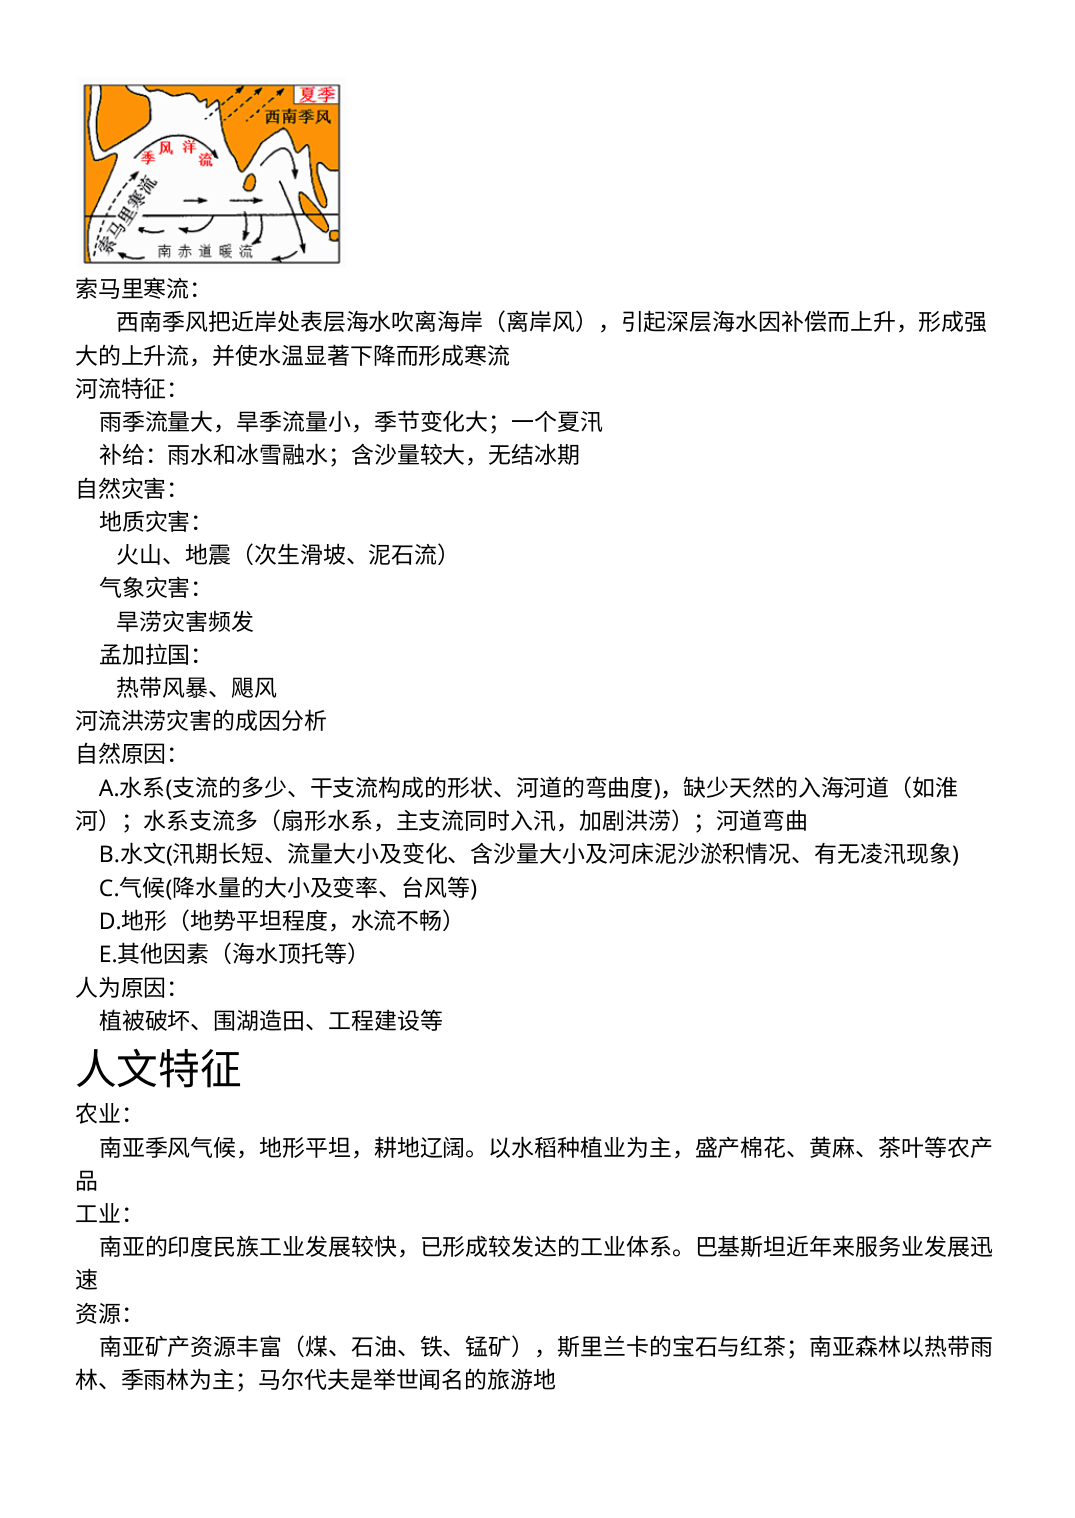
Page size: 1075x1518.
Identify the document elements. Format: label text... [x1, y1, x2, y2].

text 自然灾害： [75, 470, 1000, 504]
text 雨季流量大，旱季流量小，季节变化大；一个夏汛 [75, 404, 1000, 437]
text 孟加拉国： [75, 637, 1000, 670]
text 索马里寒流： [75, 271, 1000, 304]
text 人为原因： [75, 969, 1000, 1003]
text 河流特征： [75, 371, 1000, 404]
text 南亚的印度民族工业发展较快，已形成较发达的工业体系。巴基斯坦近年来服务业发展迅速 [75, 1229, 1000, 1296]
text E.其他因素（海水顶托等） [75, 936, 1000, 969]
text A.水系(支流的多少、干支流构成的形状、河道的弯曲度)，缺少天然的入海河道（如淮河）；水系支流多（扇形水系，主支流同时入汛，加剧洪涝）；河道弯曲 [75, 769, 1000, 836]
text 南亚矿产资源丰富（煤、石油、铁、锰矿），斯里兰卡的宝石与红茶；南亚森林以热带雨林、季雨林为主；马尔代夫是举世闻名的旅游地 [75, 1329, 1000, 1395]
text 资源： [75, 1296, 1000, 1329]
text D.地形（地势平坦程度，水流不畅） [75, 903, 1000, 936]
text 旱涝灾害频发 [75, 603, 1000, 637]
text 南亚季风气候，地形平坦，耕地辽阔。以水稻种植业为主，盛产棉花、黄麻、茶叶等农产品 [75, 1129, 1000, 1196]
text 人文特征 [75, 1036, 1000, 1096]
text 地质灾害： [75, 504, 1000, 537]
text 植被破坏、围湖造田、工程建设等 [75, 1003, 1000, 1036]
text 西南季风把近岸处表层海水吹离海岸（离岸风），引起深层海水因补偿而上升，形成强大的上升流，并使水温显著下降而形成寒流 [75, 304, 1000, 371]
text 气象灾害： [75, 570, 1000, 603]
text 补给：雨水和冰雪融水；含沙量较大，无结冰期 [75, 437, 1000, 470]
text 热带风暴、飓风 [75, 670, 1000, 703]
text 火山、地震（次生滑坡、泥石流） [75, 537, 1000, 570]
text 农业： [75, 1096, 1000, 1129]
picture [75, 75, 349, 271]
text 工业： [75, 1196, 1000, 1229]
text B.水文(汛期长短、流量大小及变化、含沙量大小及河床泥沙淤积情况、有无凌汛现象) [75, 836, 1000, 869]
text 自然原因： [75, 736, 1000, 769]
text C.气候(降水量的大小及变率、台风等) [75, 869, 1000, 903]
text 河流洪涝灾害的成因分析 [75, 703, 1000, 736]
